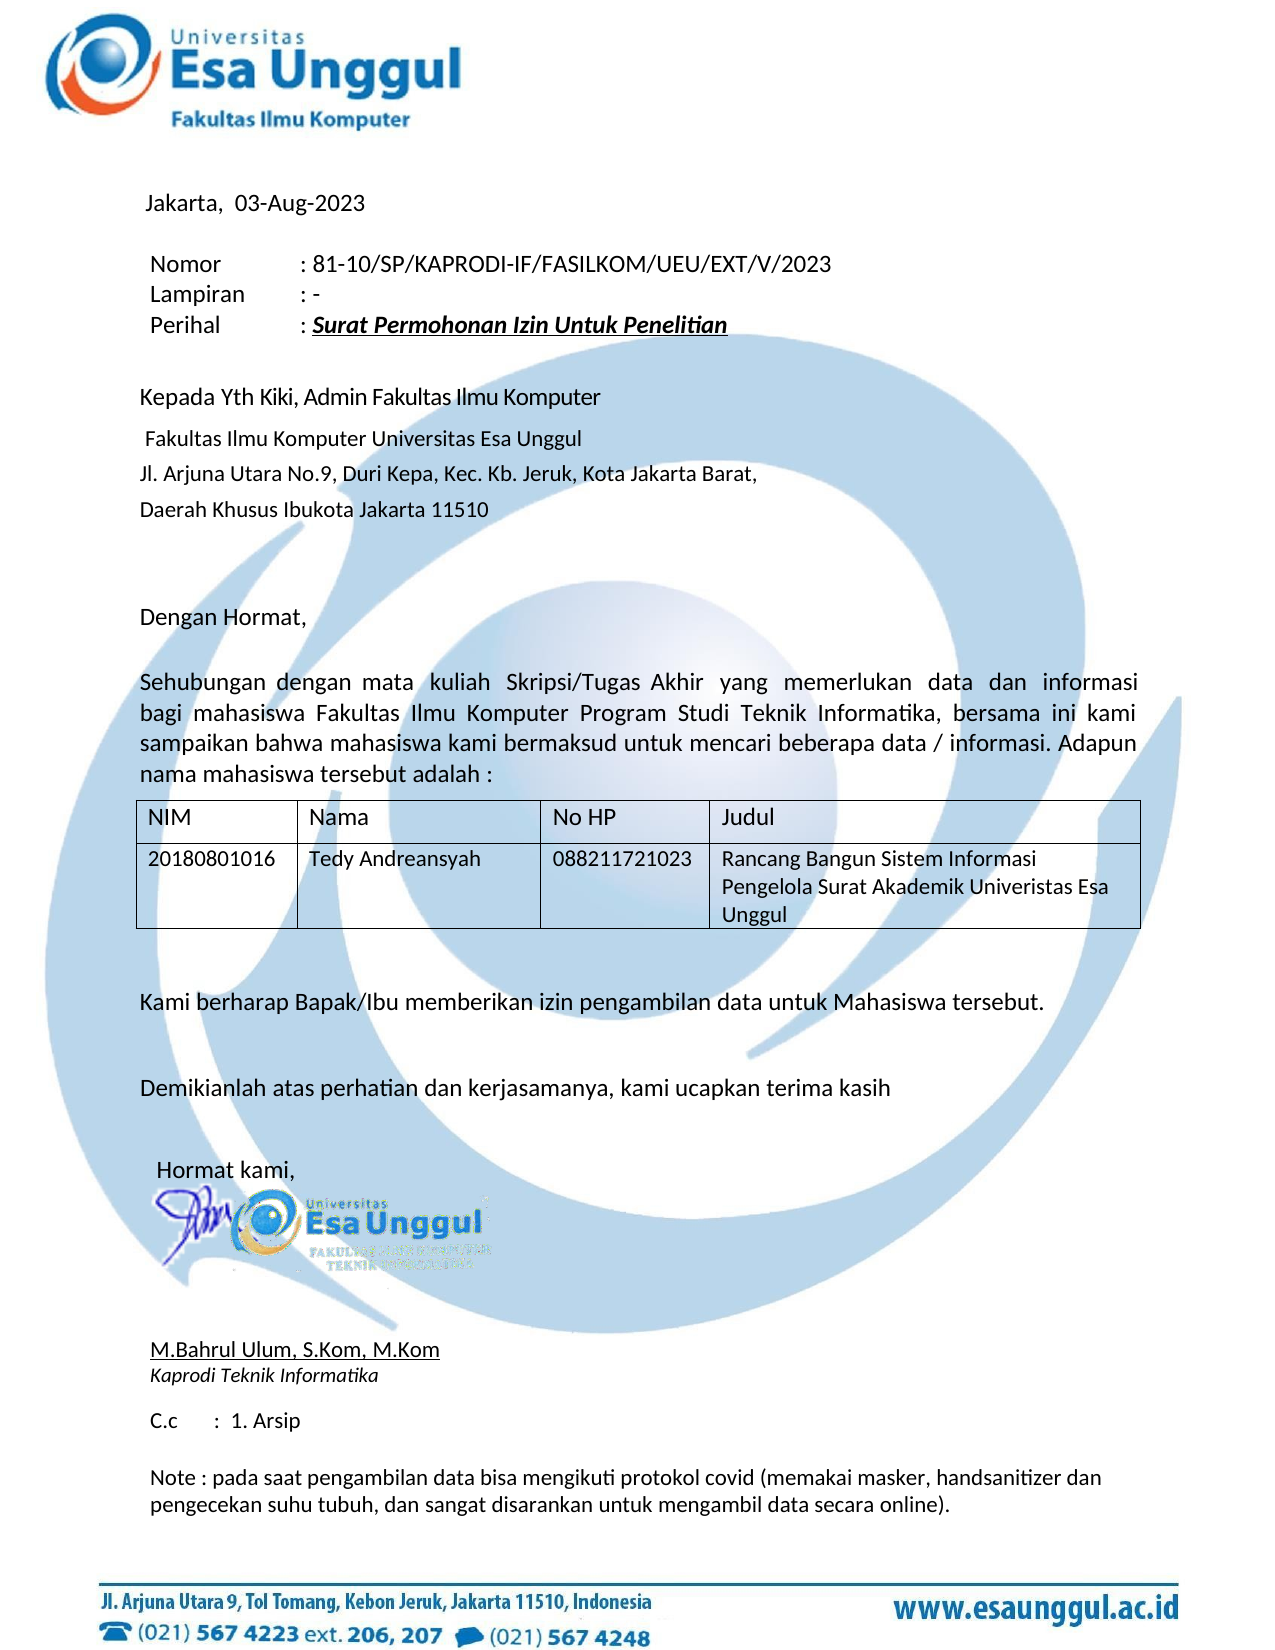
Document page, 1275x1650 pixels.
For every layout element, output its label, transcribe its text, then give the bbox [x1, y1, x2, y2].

text Kaprodi Teknik Informatika [150, 1362, 1154, 1387]
text Dengan Hormat, [139, 601, 1154, 631]
picture [36, 7, 1191, 1650]
table_header Nama [298, 801, 540, 843]
table_cell 088211721023 [541, 844, 709, 928]
text Sehubungan dengan mata kuliah Skripsi/Tugas Akhir yang memerlukan data dan informasi bagi mahasiswa Fakultas Ilmu Komputer Program Studi Teknik Informatika, bersama ini kami sampaikan bahwa mahasiswa kami bermaksud untuk mencari beberapa data / informasi. Adapun nama mahasiswa tersebut adalah : [139, 666, 1138, 788]
text Nomor : 81-10/SP/KAPRODI-IF/FASILKOM/UEU/EXT/V/2023 [150, 248, 1154, 278]
text Kami berharap Bapak/Ibu memberikan izin pengambilan data untuk Mahasiswa tersebut. Demikianlah atas perhatian dan kerjasamanya, kami ucapkan terima kasih [139, 986, 1154, 1103]
table_cell Tedy Andreansyah [298, 844, 540, 928]
text Lampiran : - [150, 278, 1154, 309]
table_cell 20180801016 [137, 844, 297, 928]
table_header Judul [710, 801, 1140, 843]
text Fakultas Ilmu Komputer Universitas Esa Unggul [139, 424, 928, 452]
table_cell Rancang Bangun Sistem Informasi Pengelola Surat Akademik Univeristas Esa Unggul [710, 844, 1140, 928]
text C.c : 1. Arsip [150, 1407, 1154, 1434]
text M.Bahrul Ulum, S.Kom, M.Kom [150, 1335, 1154, 1362]
text Hormat kami, [156, 1159, 1154, 1184]
table_header No HP [541, 801, 709, 843]
text Perihal : Surat Permohonan Izin Untuk Penelitian [150, 309, 1154, 339]
text Jl. Arjuna Utara No.9, Duri Kepa, Kec. Kb. Jeruk, Kota Jakarta Barat, Daerah Khusus Ibukota Jakarta 11510 [139, 459, 761, 523]
table_header NIM [137, 801, 297, 843]
text Kepada Yth Kiki, Admin Fakultas Ilmu Komputer [139, 381, 928, 412]
text Note : pada saat pengambilan data bisa mengikuti protokol covid (memakai masker, handsanitizer dan pengecekan suhu tubuh, dan sangat disarankan untuk mengambil data secara online). [150, 1463, 1106, 1518]
text Jakarta, 03-Aug-2023 [145, 187, 1154, 217]
